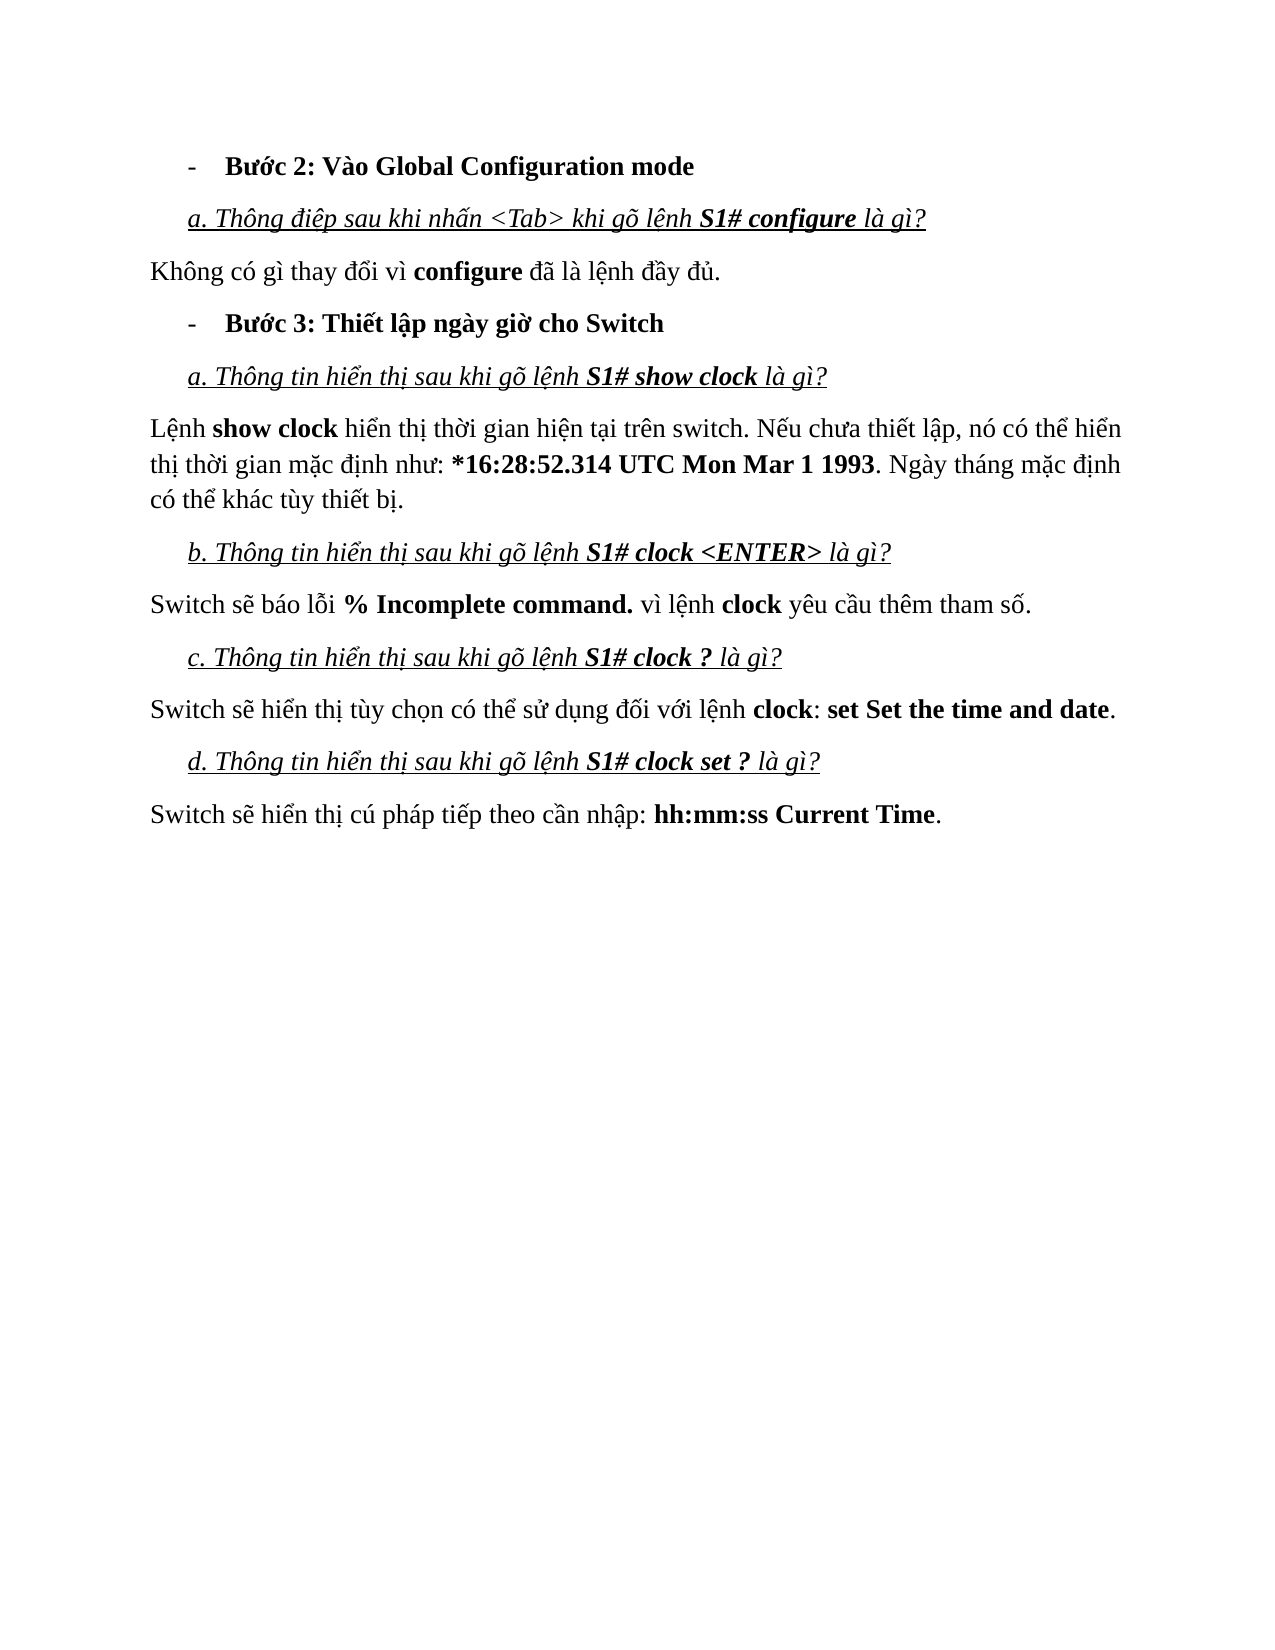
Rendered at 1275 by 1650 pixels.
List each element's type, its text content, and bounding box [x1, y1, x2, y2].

text b. Thông tin hiển thị sau khi gõ lệnh S1# clock <ENTER> là gì? [187, 536, 1125, 567]
list Bước 2: Vào Global Configuration mode [187, 150, 1125, 181]
text c. Thông tin hiển thị sau khi gõ lệnh S1# clock ? là gì? [150, 641, 1125, 672]
text a. Thông điệp sau khi nhấn <Tab> khi gõ lệnh S1# configure là gì? [187, 202, 1125, 233]
text a. Thông tin hiển thị sau khi gõ lệnh S1# show clock là gì? [187, 359, 1125, 391]
text d. Thông tin hiển thị sau khi gõ lệnh S1# clock set ? là gì? [150, 745, 1125, 777]
text Switch sẽ hiển thị cú pháp tiếp theo cần nhập: hh:mm:ss Current Time. [150, 798, 1125, 829]
text Switch sẽ báo lỗi % Incomplete command. vì lệnh clock yêu cầu thêm tham số. [150, 588, 1125, 619]
text Switch sẽ hiển thị tùy chọn có thể sử dụng đối với lệnh clock: set Set the time and date. [150, 693, 1125, 724]
text Lệnh show clock hiển thị thời gian hiện tại trên switch. Nếu chưa thiết lập, nó có thể hiển thị thời gian mặc định như: *16:28:52.314 UTC Mon Mar 1 1993. Ngày tháng mặc định có thể khác tùy thiết bị. [150, 412, 1125, 514]
list Bước 3: Thiết lập ngày giờ cho Switch [187, 307, 1125, 338]
text Không có gì thay đổi vì configure đã là lệnh đầy đủ. [150, 255, 1125, 286]
